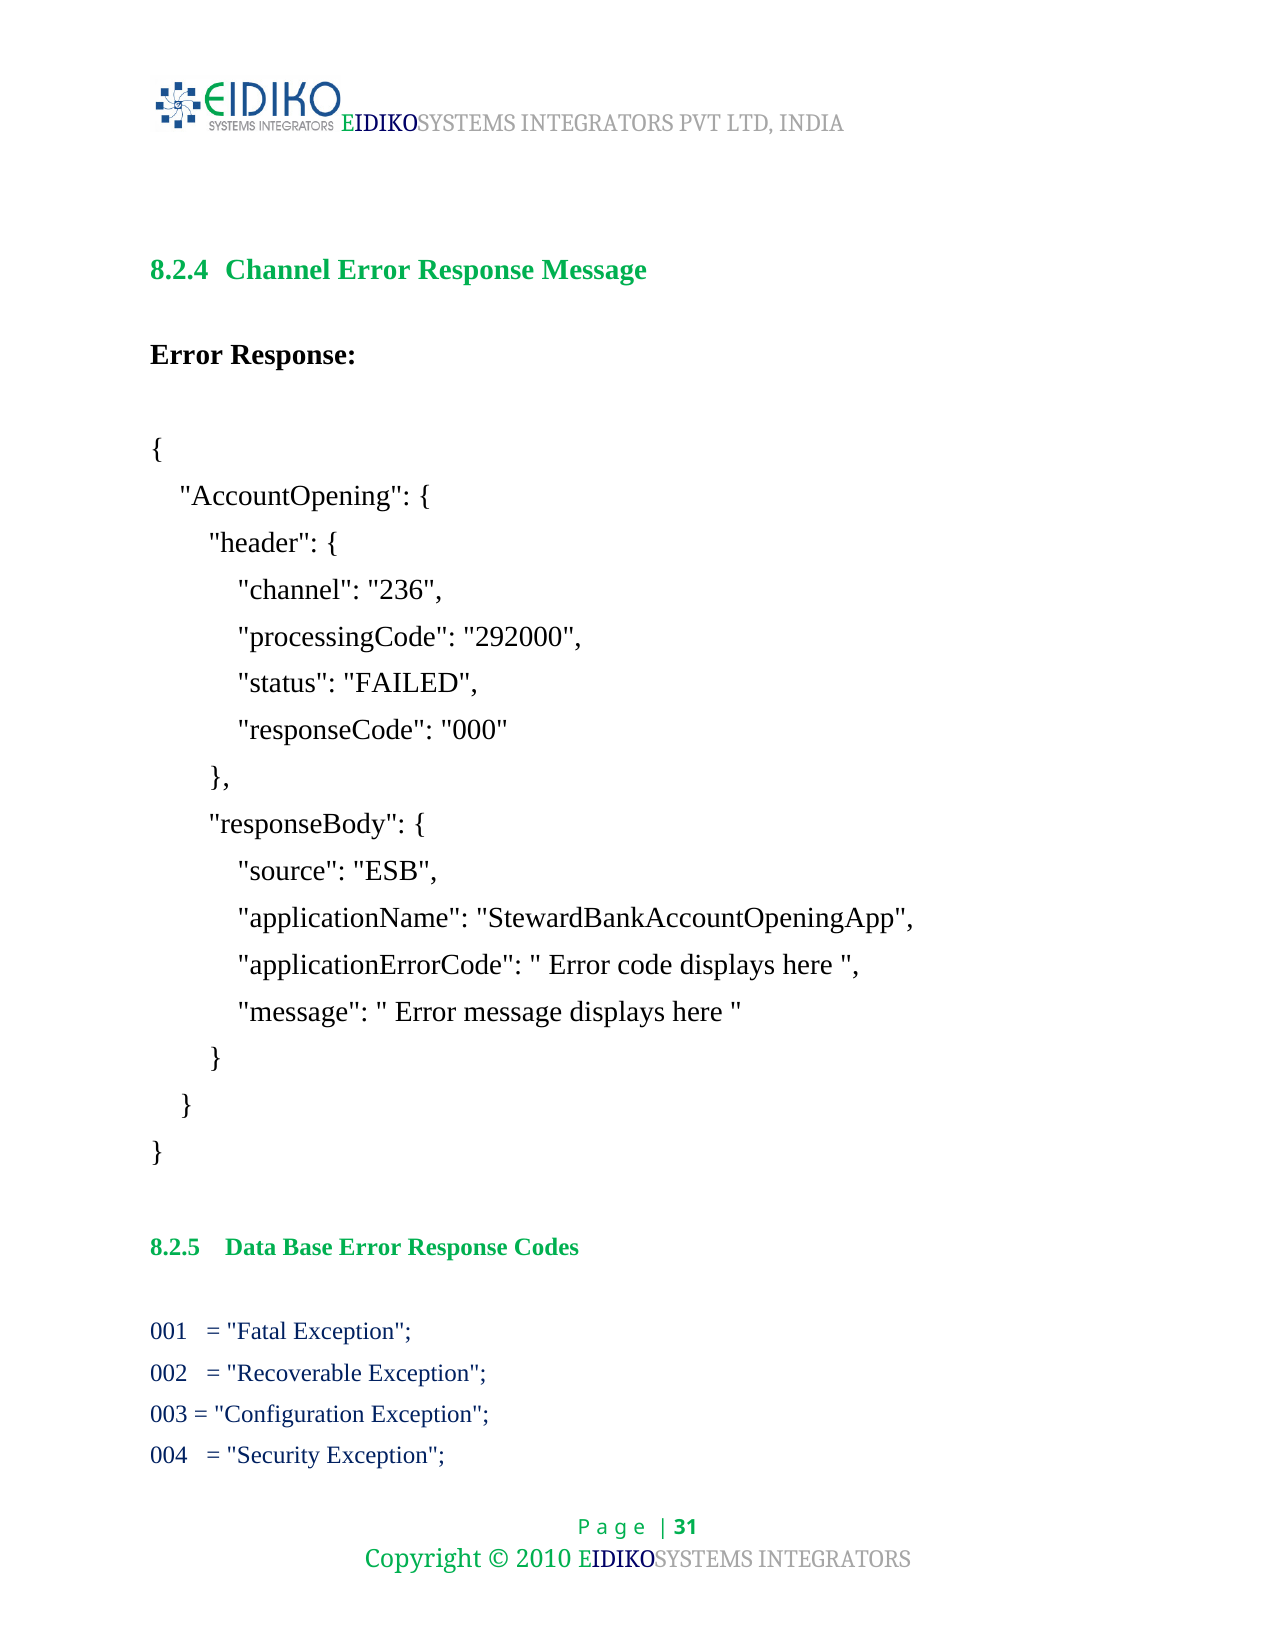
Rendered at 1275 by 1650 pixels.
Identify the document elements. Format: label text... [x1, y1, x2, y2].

text "message": " Error message displays here " [150, 994, 1125, 1027]
text "applicationName": "StewardBankAccountOpeningApp", [150, 900, 1125, 933]
subtitle Channel Error Response Message [150, 252, 1125, 286]
text "applicationErrorCode": " Error code displays here ", [150, 947, 1125, 980]
text 001 = "Fatal Exception"; [150, 1316, 1125, 1345]
text { [150, 431, 1125, 465]
text } [150, 1087, 1125, 1121]
text "responseCode": "000" [150, 712, 1125, 746]
text } [150, 1134, 1125, 1168]
text "AccountOpening": { [150, 478, 1125, 512]
text "header": { [150, 525, 1125, 558]
text Error Response: [150, 337, 1125, 371]
text "channel": "236", [150, 572, 1125, 605]
text 003 = "Configuration Exception"; [150, 1399, 1125, 1428]
text "processingCode": "292000", [150, 619, 1125, 652]
text "responseBody": { [150, 806, 1125, 840]
text "status": "FAILED", [150, 666, 1125, 699]
text "source": "ESB", [150, 853, 1125, 887]
text 002 = "Recoverable Exception"; [150, 1358, 1125, 1386]
picture [150, 75, 341, 132]
text }, [150, 759, 1125, 793]
subtitle Data Base Error Response Codes [150, 1232, 1125, 1261]
text 004 = "Security Exception"; [150, 1440, 1125, 1469]
text } [150, 1041, 1125, 1074]
